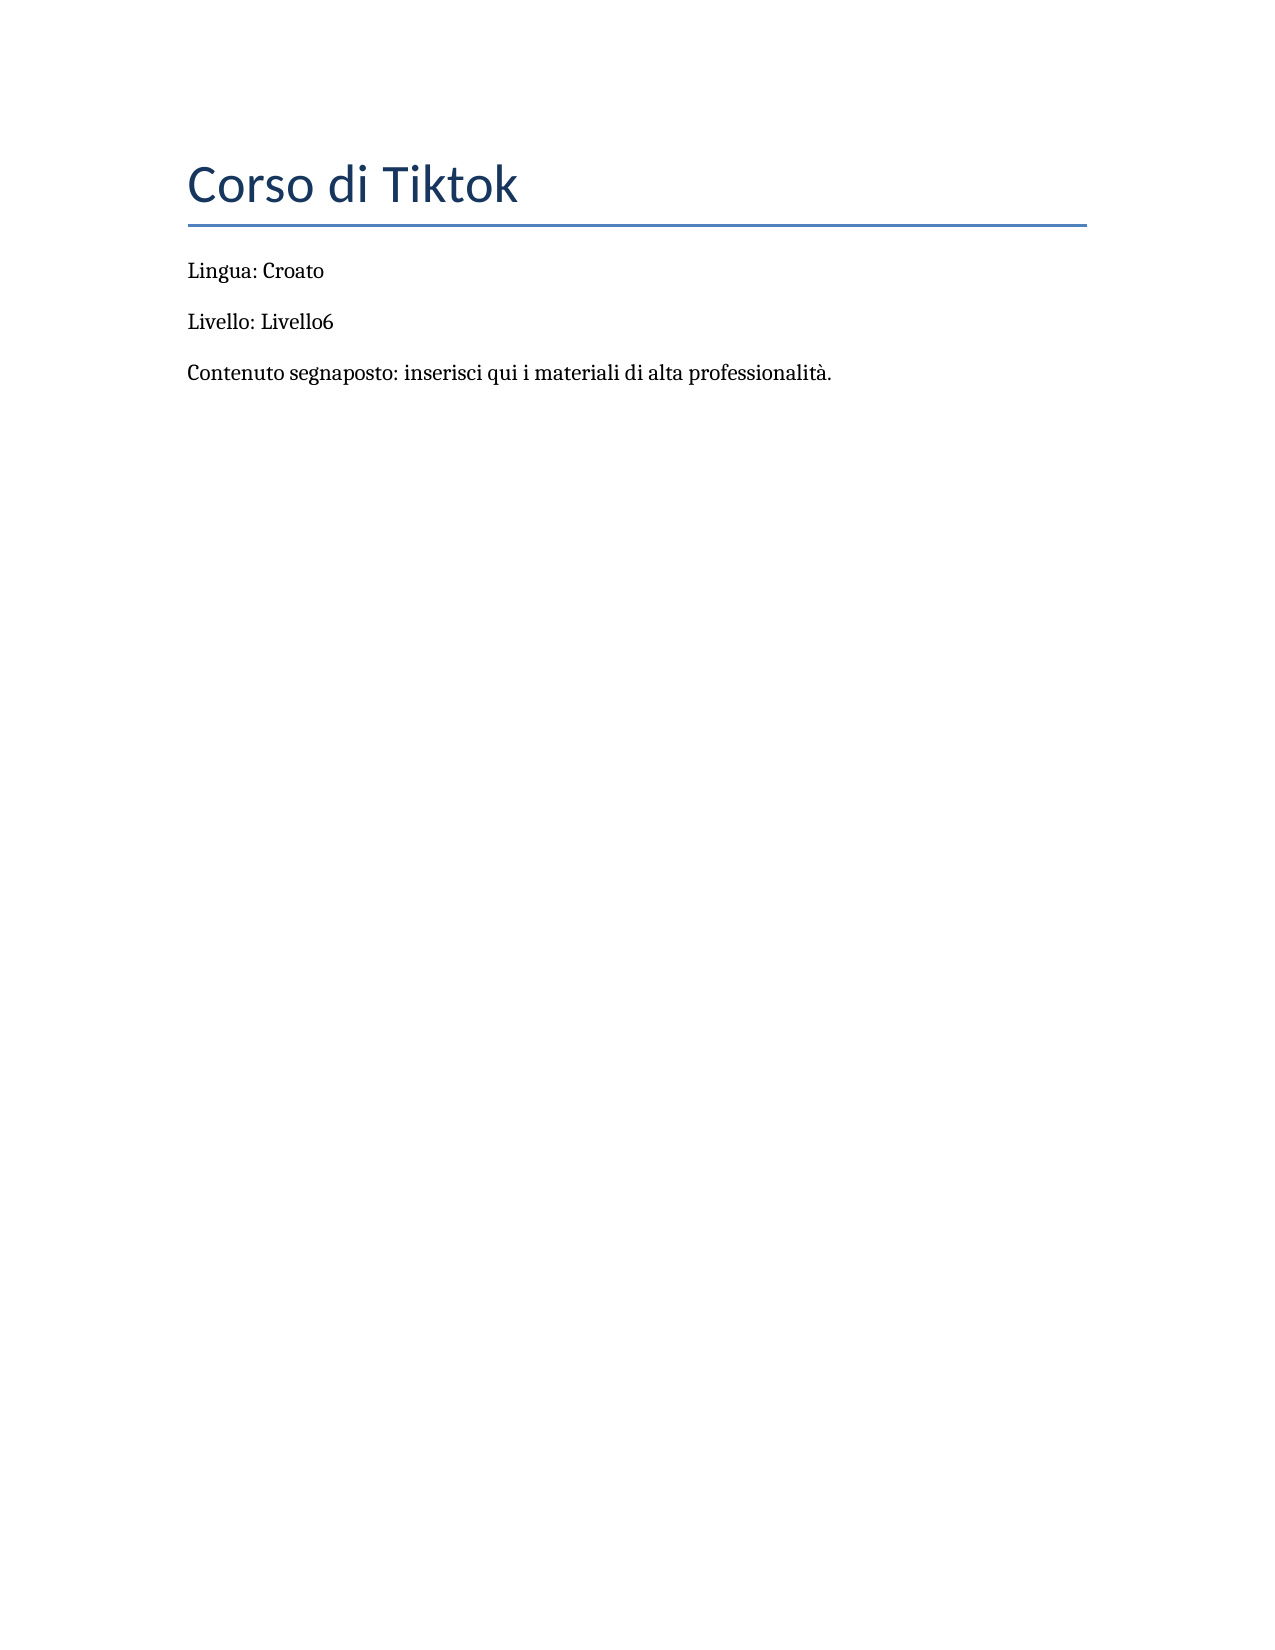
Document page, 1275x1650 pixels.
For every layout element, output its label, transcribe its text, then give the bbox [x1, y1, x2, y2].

text Lingua: Croato [187, 258, 1087, 284]
text Livello: Livello6 [187, 309, 1087, 335]
text Contenuto segnaposto: inserisci qui i materiali di alta professionalità. [187, 360, 1087, 386]
title Corso di Tiktok [187, 150, 1087, 227]
